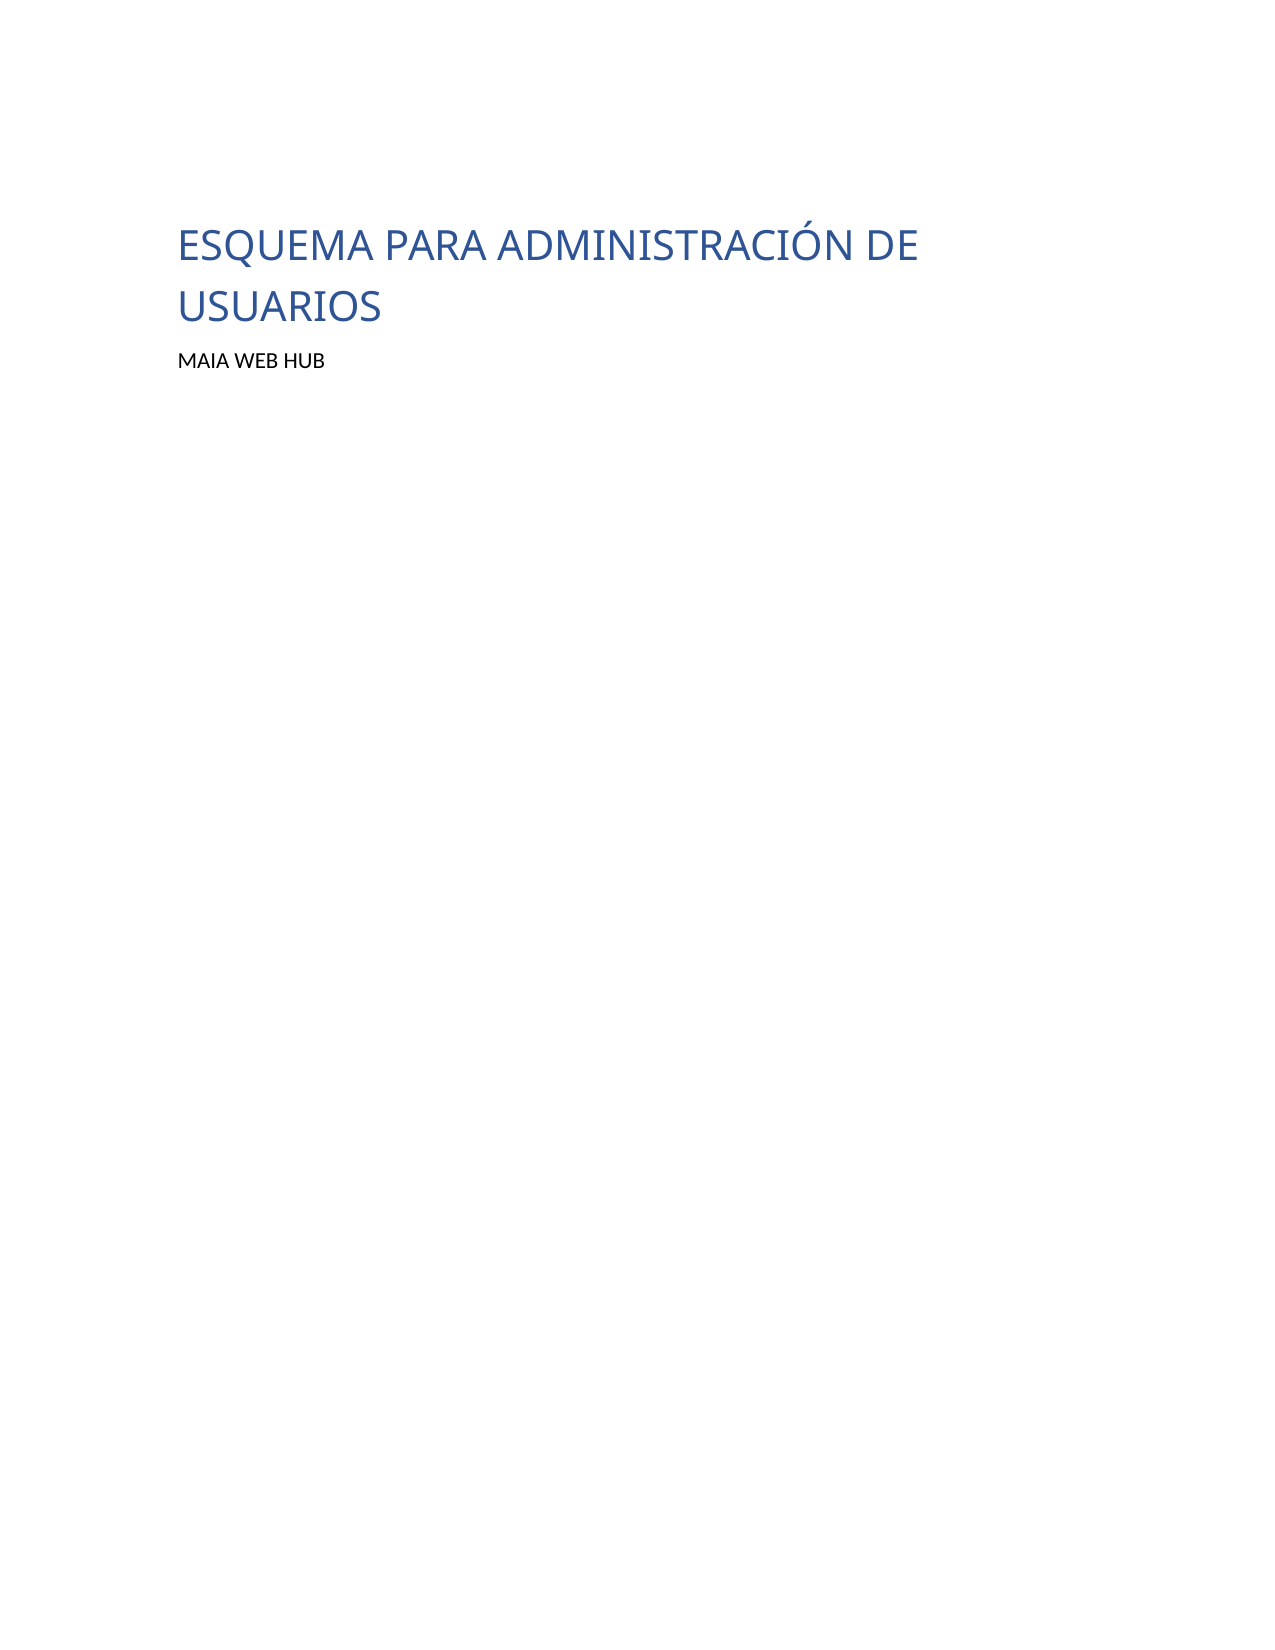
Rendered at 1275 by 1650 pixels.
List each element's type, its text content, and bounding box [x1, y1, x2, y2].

subtitle ESQUEMA PARA ADMINISTRACIÓN DE USUARIOS [177, 215, 1098, 333]
text MAIA WEB HUB [177, 346, 1098, 374]
